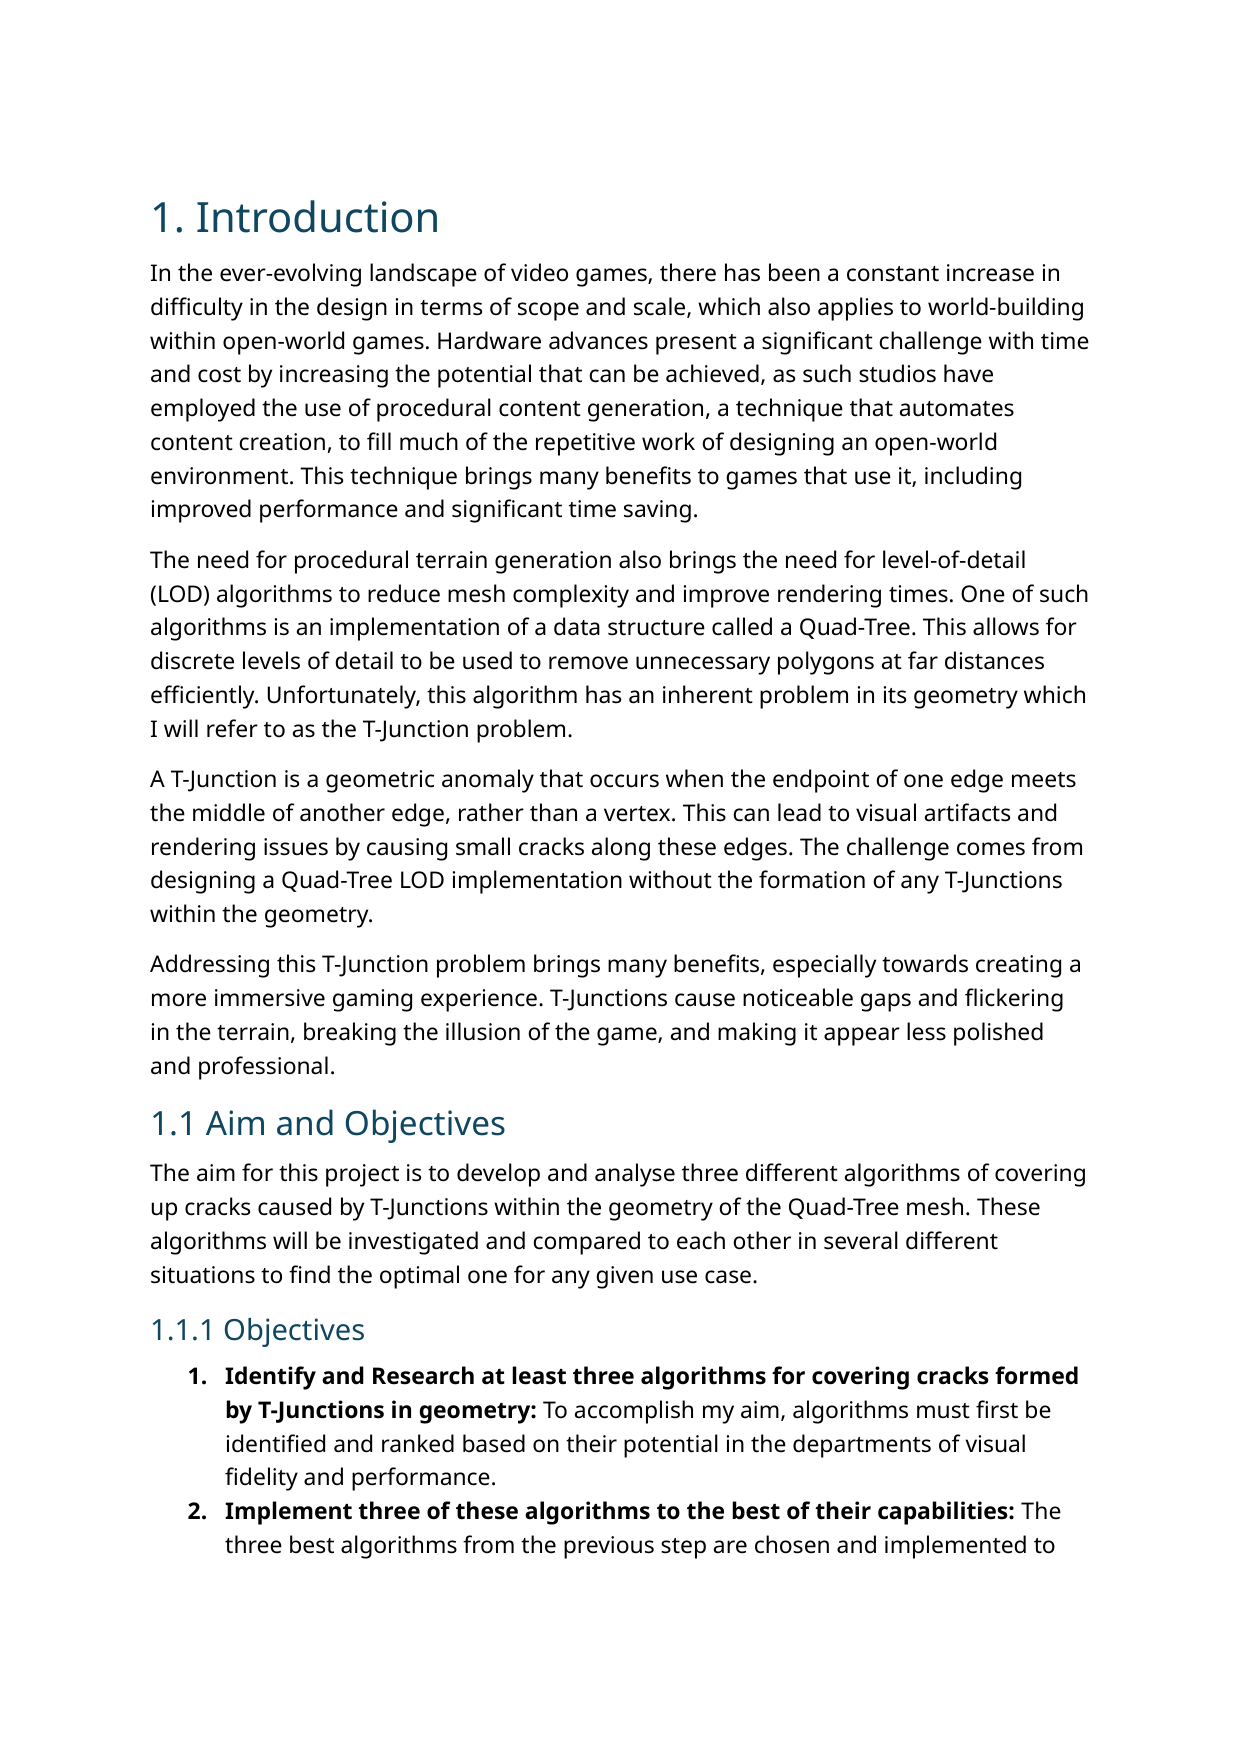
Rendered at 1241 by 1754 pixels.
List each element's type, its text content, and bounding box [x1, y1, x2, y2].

text Addressing this T-Junction problem brings many benefits, especially towards creating a more immersive gaming experience. T-Junctions cause noticeable gaps and flickering in the terrain, breaking the illusion of the game, and making it appear less polished and professional. [150, 948, 1090, 1081]
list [187, 1495, 1090, 1560]
text In the ever-evolving landscape of video games, there has been a constant increase in difficulty in the design in terms of scope and scale, which also applies to world-building within open-world games. Hardware advances present a significant challenge with time and cost by increasing the potential that can be achieved, as such studios have employed the use of procedural content generation, a technique that automates content creation, to fill much of the repetitive work of designing an open-world environment. This technique brings many benefits to games that use it, including improved performance and significant time saving. [150, 257, 1090, 524]
text A T-Junction is a geometric anomaly that occurs when the endpoint of one edge meets the middle of another edge, rather than a vertex. This can lead to visual artifacts and rendering issues by causing small cracks along these edges. The challenge comes from designing a Quad-Tree LOD implementation without the formation of any T-Junctions within the geometry. [150, 763, 1090, 929]
text The need for procedural terrain generation also brings the need for level-of-detail (LOD) algorithms to reduce mesh complexity and improve rendering times. One of such algorithms is an implementation of a data structure called a Quad-Tree. This allows for discrete levels of detail to be used to remove unnecessary polygons at far distances efficiently. Unfortunately, this algorithm has an inherent problem in its geometry which I will refer to as the T-Junction problem. [150, 544, 1090, 744]
text The aim for this project is to develop and analyse three different algorithms of covering up cracks caused by T-Junctions within the geometry of the Quad-Tree mesh. These algorithms will be investigated and compared to each other in several different situations to find the optimal one for any given use case. [150, 1157, 1090, 1290]
list Identify and Research at least three algorithms for covering cracks formed by T-Junctions in geometry: To accomplish my aim, algorithms must first be identified and ranked based on their potential in the departments of visual fidelity and performance. [187, 1360, 1090, 1493]
subtitle 1.1.1 Objectives [150, 1309, 1090, 1349]
subtitle 1.1 Aim and Objectives [150, 1100, 1090, 1145]
subtitle 1. Introduction [150, 187, 1090, 244]
